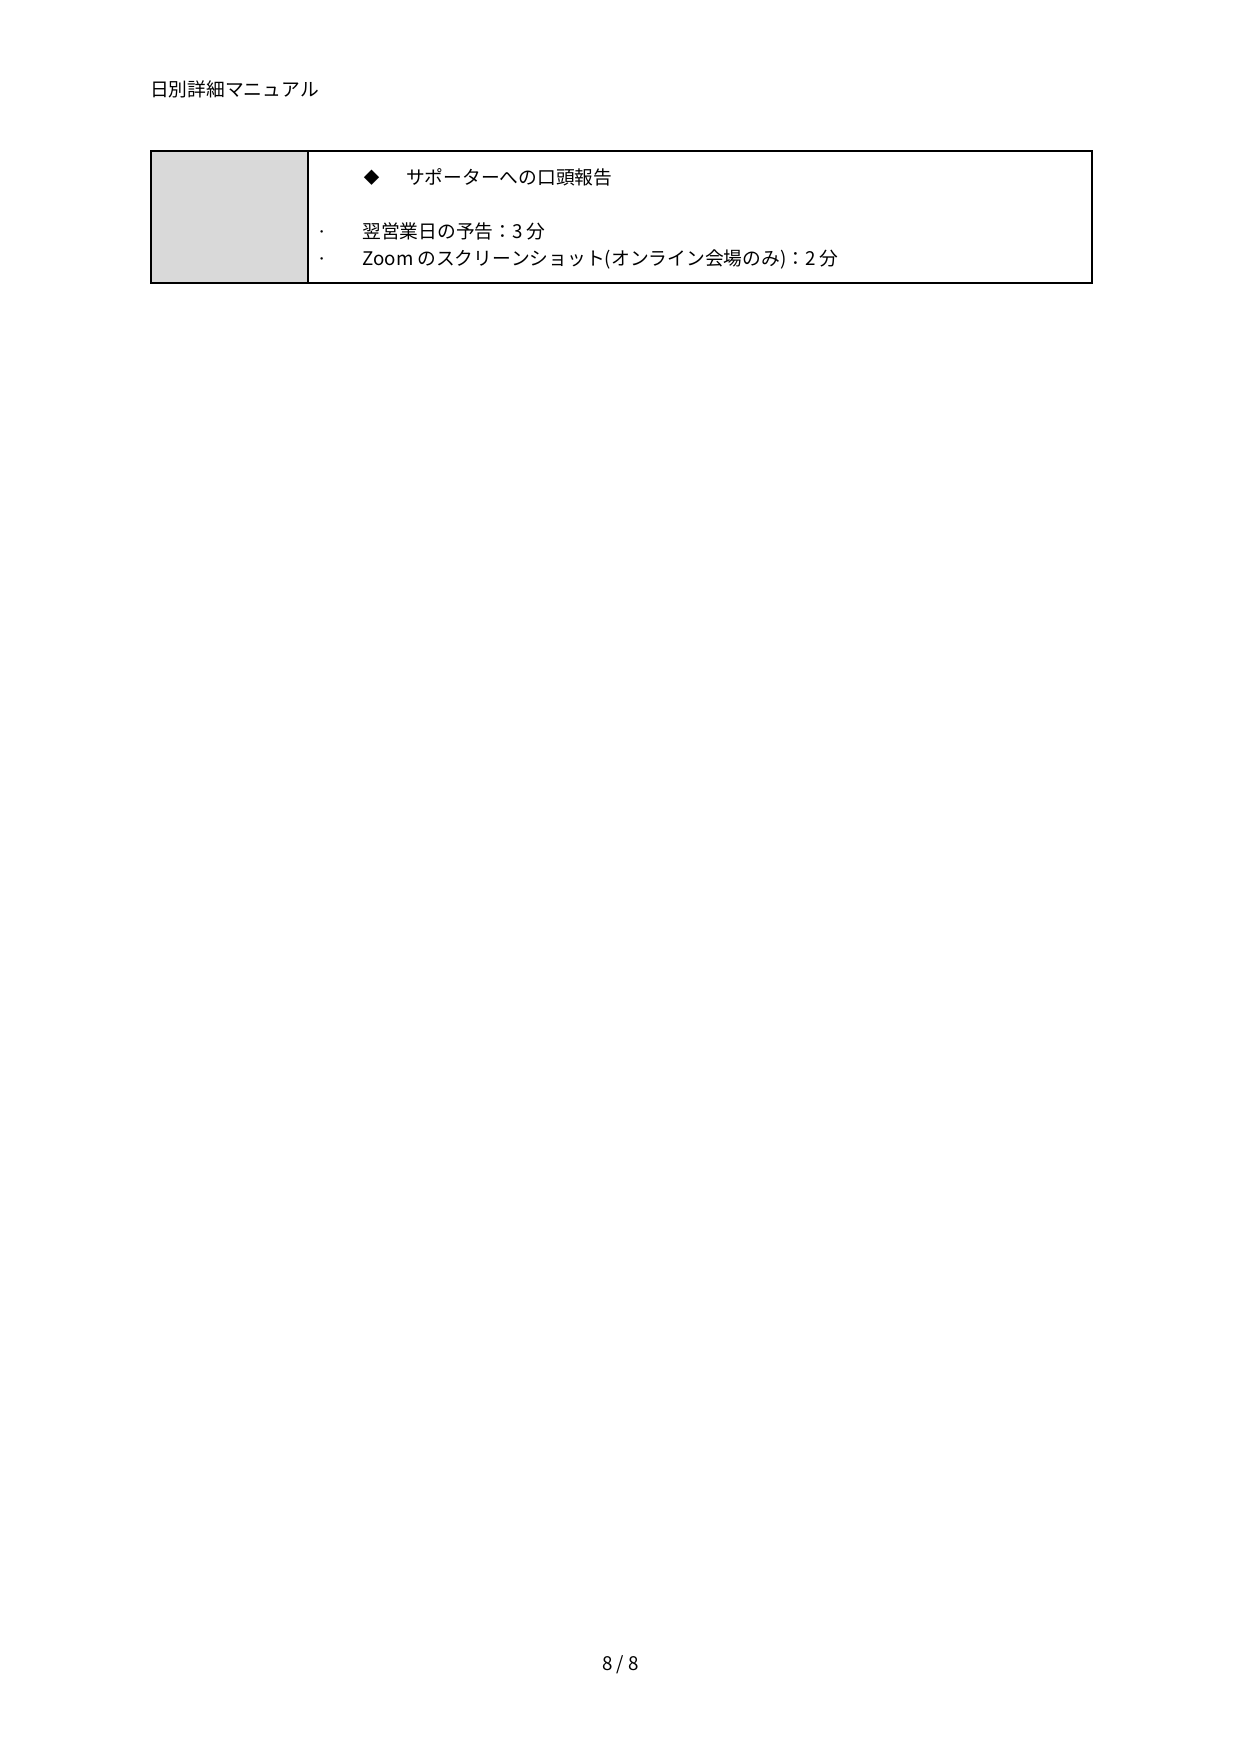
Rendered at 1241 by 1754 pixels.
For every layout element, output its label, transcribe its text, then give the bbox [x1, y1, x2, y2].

table_cell 備考 [152, 152, 307, 282]
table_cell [309, 152, 1091, 282]
